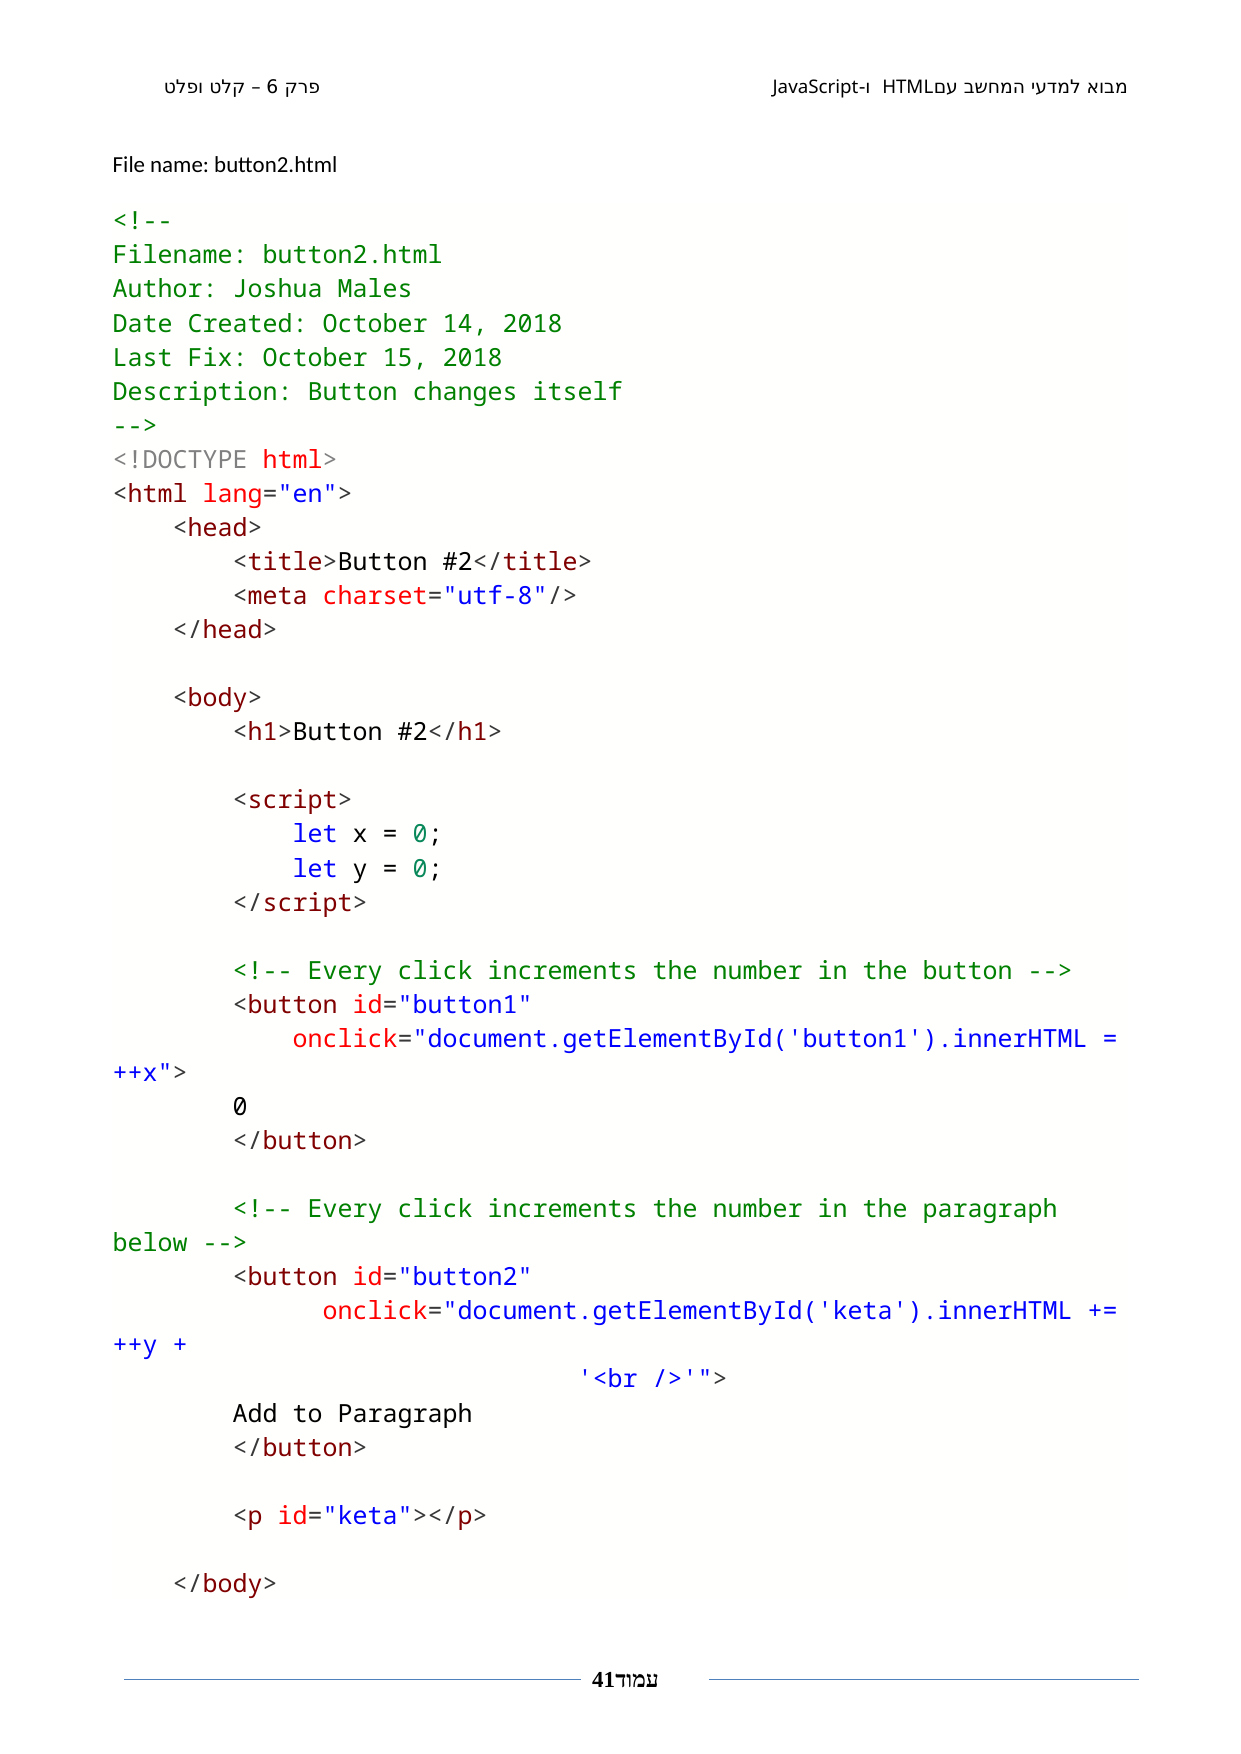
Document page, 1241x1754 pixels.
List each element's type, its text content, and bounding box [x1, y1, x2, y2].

text </head> [112, 612, 1128, 646]
text </button> [112, 1429, 1128, 1463]
text <!DOCTYPE html> [112, 441, 1128, 476]
text Last Fix: October 15, 2018 [112, 339, 1128, 373]
text '<br />'"> [112, 1361, 1128, 1395]
text <button id="button2" [112, 1259, 1128, 1293]
text Description: Button changes itself [112, 373, 1128, 407]
text <title>Button #2</title> [112, 544, 1128, 578]
text <head> [112, 509, 1128, 544]
text <script> [112, 782, 1128, 816]
text </script> [112, 884, 1128, 918]
text <button id="button1" [112, 986, 1128, 1021]
text <html lang="en"> [112, 476, 1128, 509]
text Author: Joshua Males [112, 271, 1128, 305]
text <meta charset="utf-8"/> [112, 578, 1128, 612]
text <!-- Every click increments the number in the button --> [112, 952, 1128, 986]
text </button> [112, 1123, 1128, 1157]
text <!-- Every click increments the number in the paragraph below --> [112, 1191, 1128, 1259]
text let y = 0; [112, 850, 1128, 884]
text File name: button2.html [112, 150, 1128, 178]
text 0 [112, 1089, 1128, 1123]
text <p id="keta"></p> [112, 1497, 1128, 1531]
text <!-- [112, 203, 1128, 237]
text <body> [112, 680, 1128, 714]
text Filename: button2.html [112, 237, 1128, 271]
text </body> [112, 1566, 1128, 1599]
text <h1>Button #2</h1> [112, 714, 1128, 748]
text onclick="document.getElementById('button1').innerHTML = ++x"> [112, 1021, 1128, 1089]
text --> [112, 407, 1128, 441]
text onclick="document.getElementById('keta').innerHTML += ++y + [112, 1293, 1128, 1361]
text let x = 0; [112, 816, 1128, 850]
text Add to Paragraph [112, 1395, 1128, 1429]
text Date Created: October 14, 2018 [112, 305, 1128, 339]
